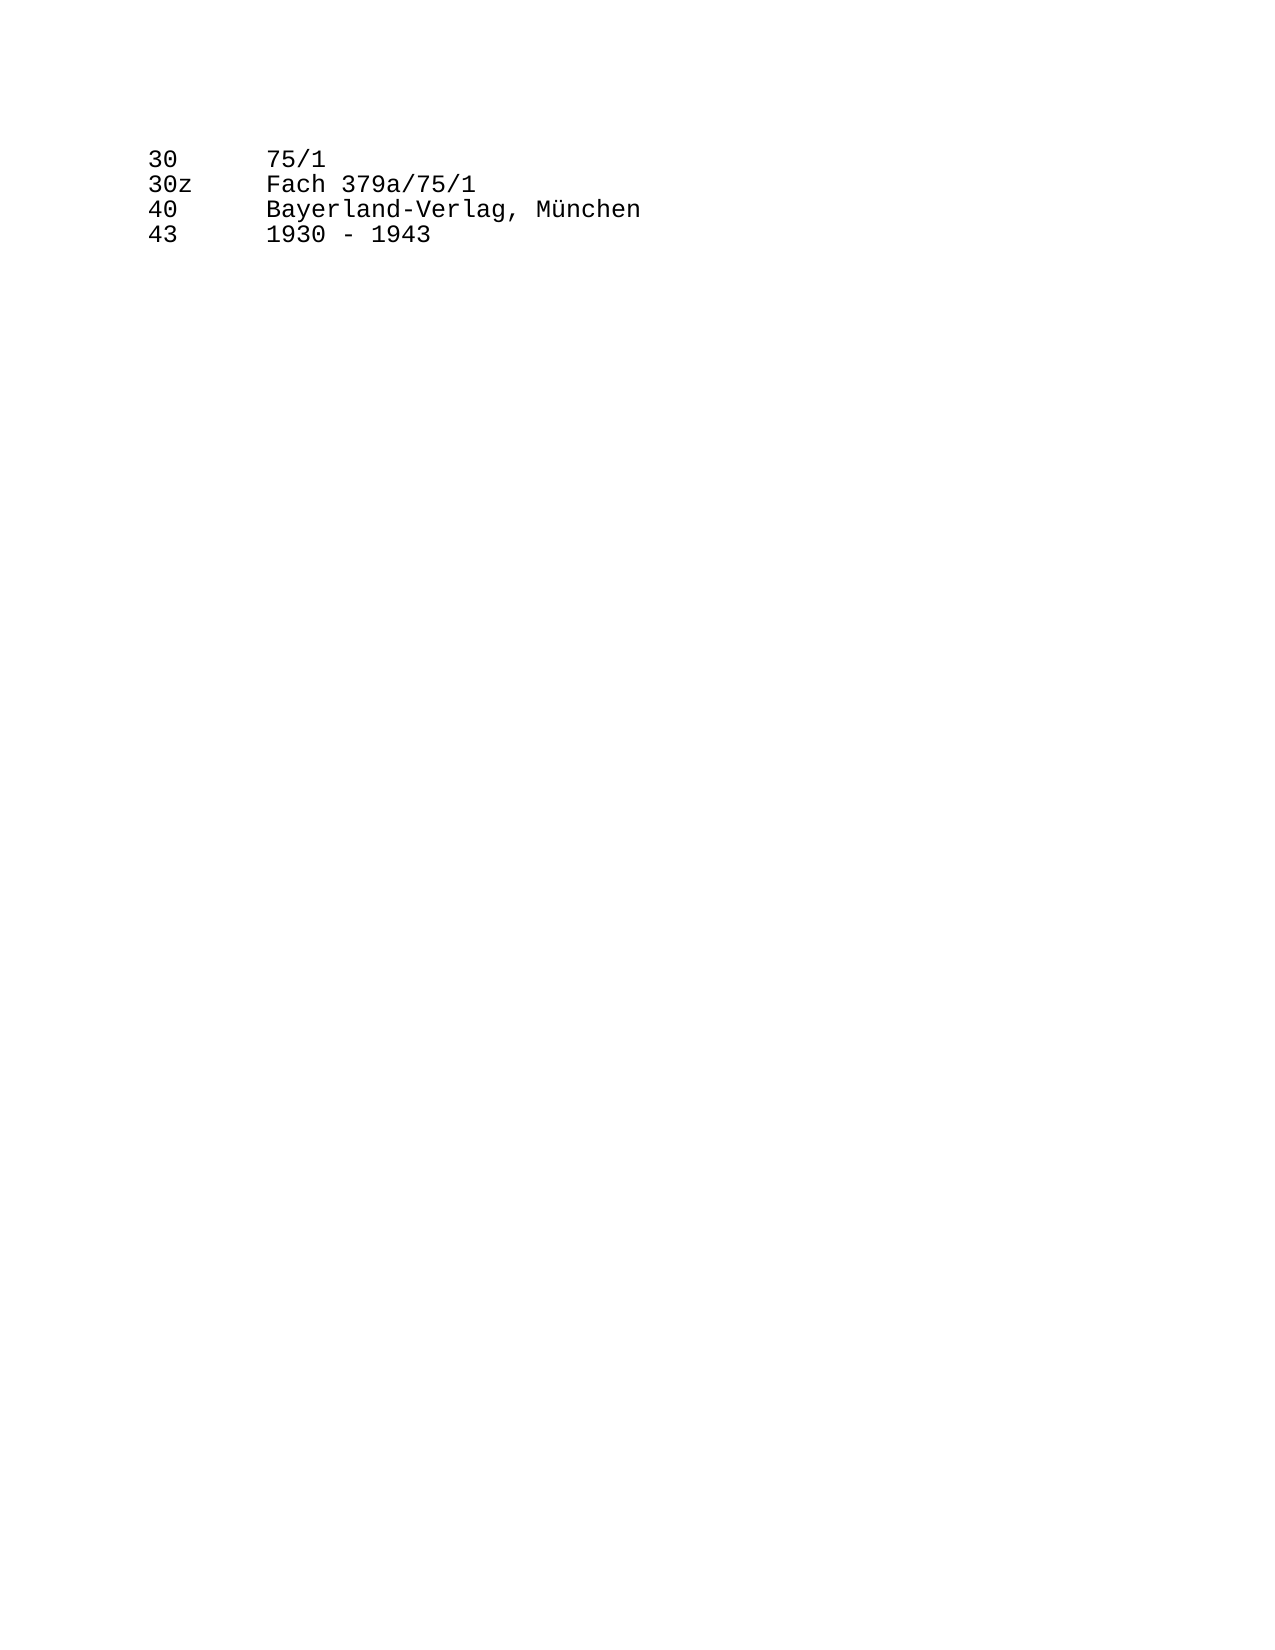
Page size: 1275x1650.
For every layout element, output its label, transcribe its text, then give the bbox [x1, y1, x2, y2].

text 43 1930 - 1943 [148, 223, 1127, 248]
text 30z Fach 379a/75/1 [148, 173, 1127, 198]
text 30 75/1 [148, 148, 1127, 173]
text 40 k[Bayerland-Verlag, o[München]o]k [148, 198, 1127, 223]
